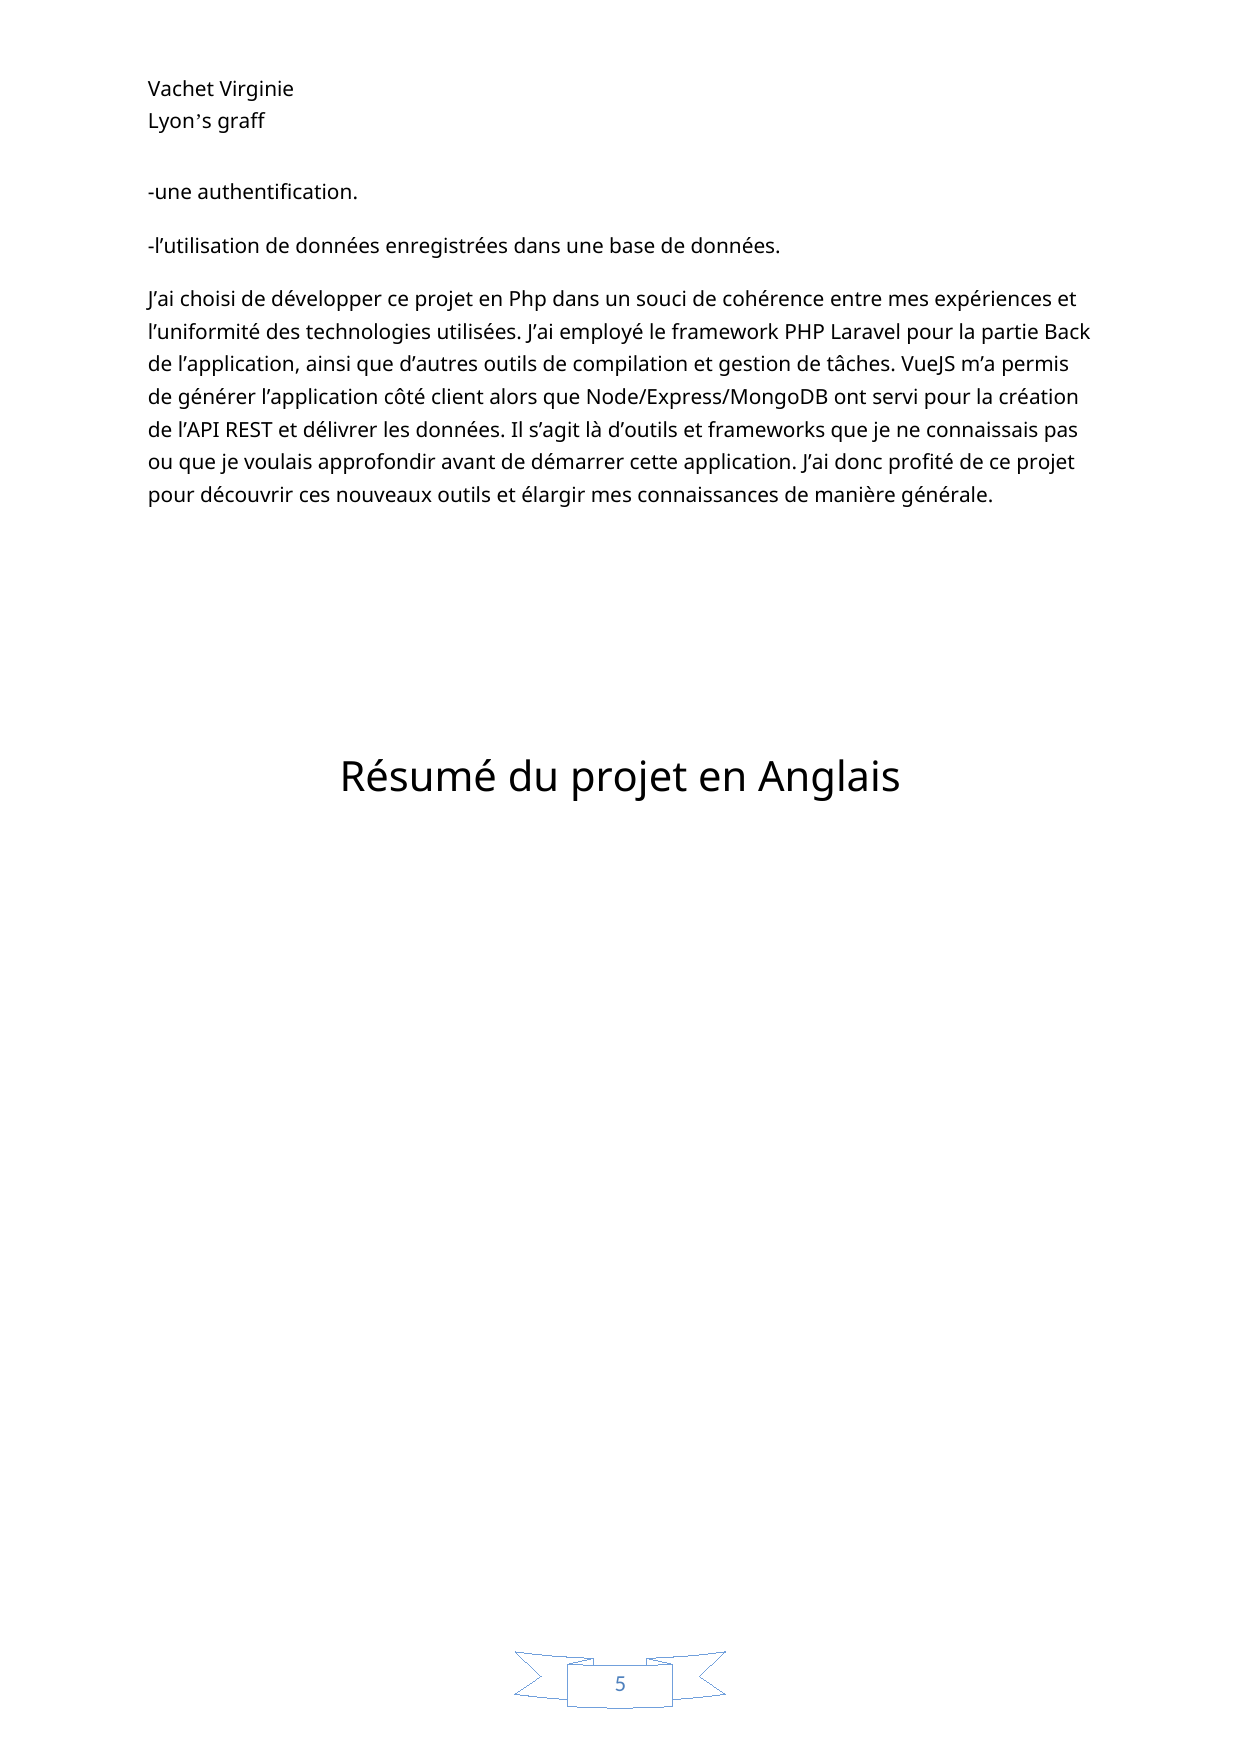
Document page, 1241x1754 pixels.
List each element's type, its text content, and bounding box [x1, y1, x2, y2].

text Résumé du projet en Anglais [148, 747, 1093, 804]
text -une authentification. [148, 177, 1093, 206]
text J’ai choisi de développer ce projet en Php dans un souci de cohérence entre mes expériences et l’uniformité des technologies utilisées. J’ai employé le framework PHP Laravel pour la partie Back de l’application, ainsi que d’autres outils de compilation et gestion de tâches. VueJS m’a permis de générer l’application côté client alors que Node/Express/MongoDB ont servi pour la création de l’API REST et délivrer les données. Il s’agit là d’outils et frameworks que je ne connaissais pas ou que je voulais approfondir avant de démarrer cette application. J’ai donc profité de ce projet pour découvrir ces nouveaux outils et élargir mes connaissances de manière générale. [148, 284, 1093, 508]
text -l’utilisation de données enregistrées dans une base de données. [148, 231, 1093, 259]
